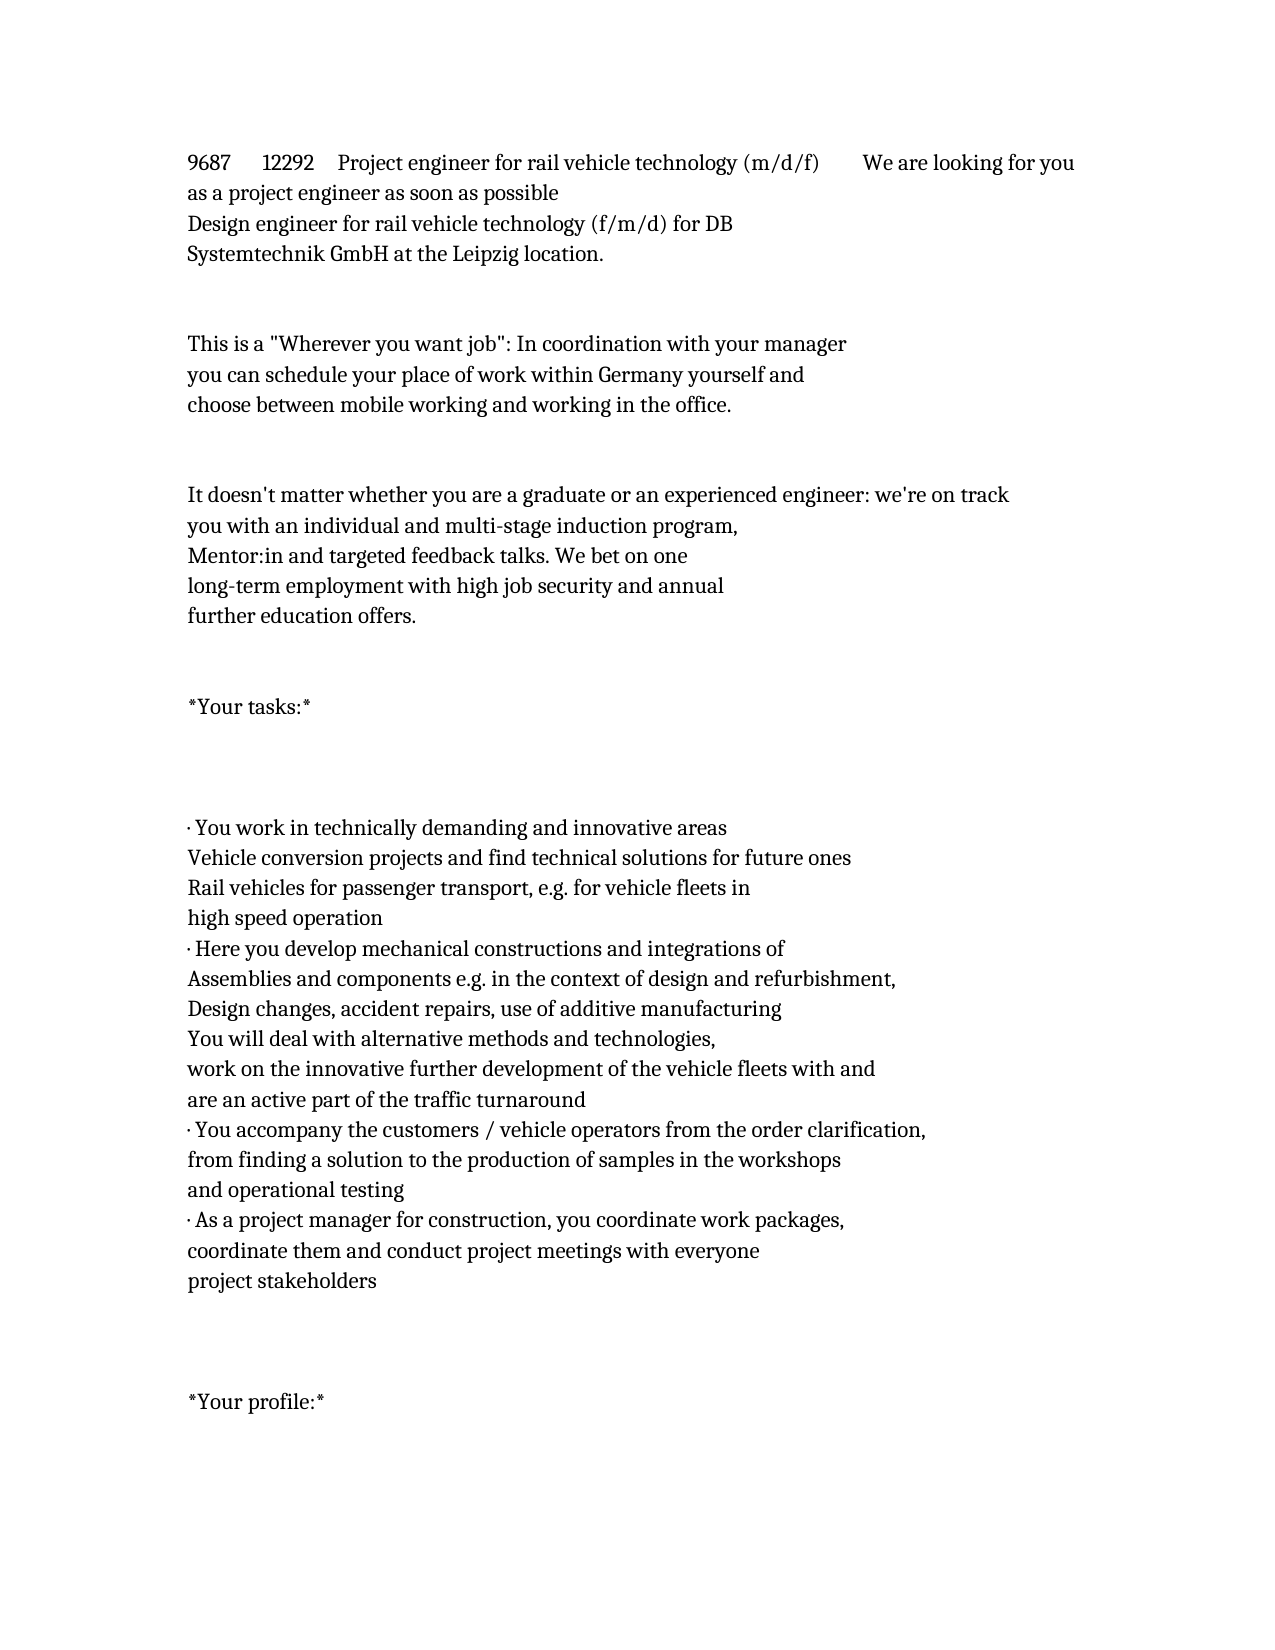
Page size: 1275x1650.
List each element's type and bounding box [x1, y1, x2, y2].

text [187, 150, 1087, 1475]
